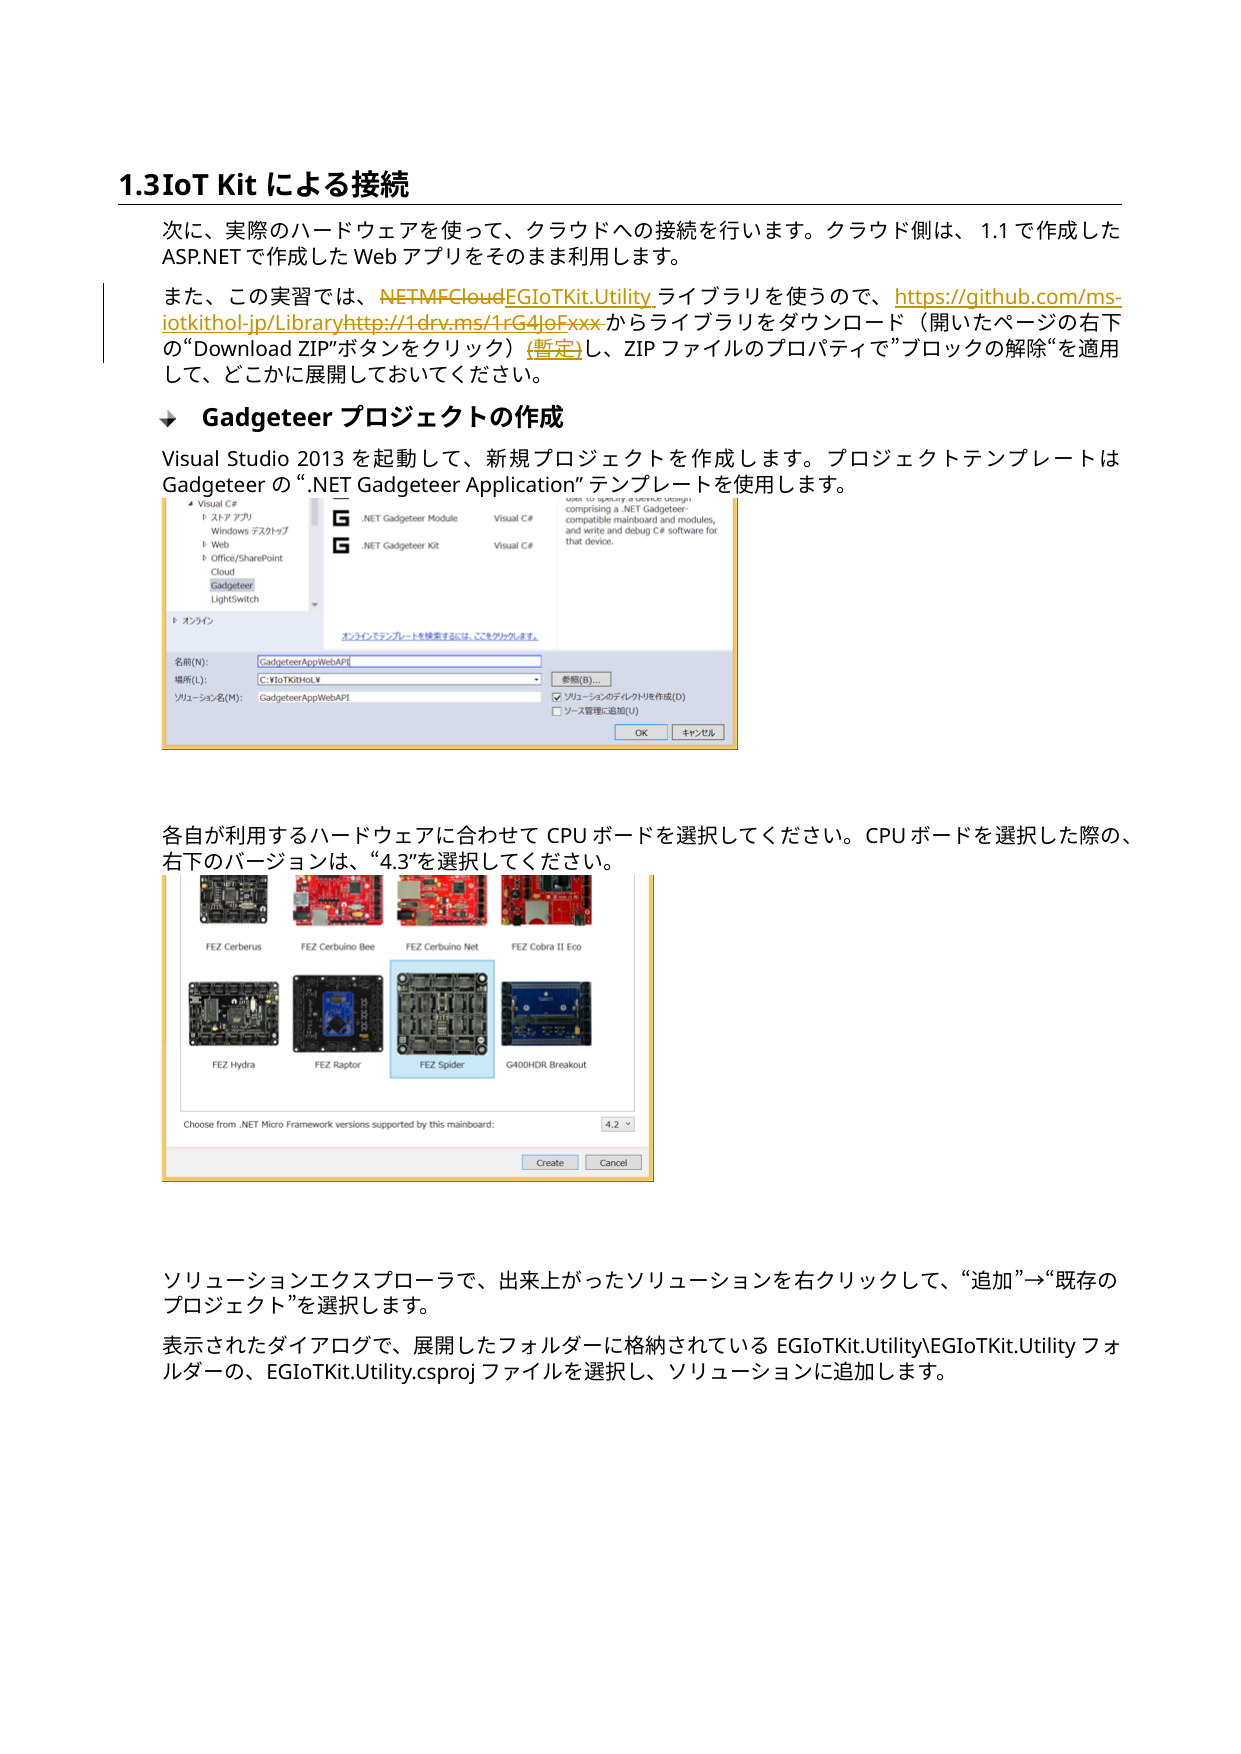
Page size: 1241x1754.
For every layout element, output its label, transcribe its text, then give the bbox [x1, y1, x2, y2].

picture [158, 409, 176, 427]
subtitle IoT Kit による接続 [118, 165, 1122, 204]
text ソリューションエクスプローラで、出来上がったソリューションを右クリックして、“追加”→“既存のプロジェクト”を選択します。 [162, 1267, 1122, 1320]
subtitle Gadgeteer プロジェクトの作成 [158, 401, 1122, 433]
text 表示されたダイアログで、展開したフォルダーに格納されているEGIoTKit.Utility\EGIoTKit.Utilityフォルダーの、EGIoTKit.Utility.csprojファイルを選択し、ソリューションに追加します。 [162, 1332, 1122, 1385]
picture [161, 875, 654, 1182]
text また、この実習では、ライブラリを使うので、からライブラリをダウンロード（開いたページの右下の“Download ZIP”ボタンをクリック）し、ZIPファイルのプロパティで”ブロックの解除“を適用して、どこかに展開しておいてください。 [162, 283, 1122, 389]
text Visual Studio 2013を起動して、新規プロジェクトを作成します。プロジェクトテンプレートは、Gadgeteer の “.NET Gadgeteer Application” テンプレートを使用します。 [162, 445, 1122, 498]
text 次に、実際のハードウェアを使って、クラウドへの接続を行います。クラウド側は、1.1で作成したASP.NETで作成したWebアプリをそのまま利用します。 [162, 218, 1122, 271]
picture [161, 498, 738, 750]
text 各自が利用するハードウェアに合わせてCPUボードを選択してください。CPUボードを選択した際の、右下のバージョンは、“4.3”を選択してください。 [162, 822, 1122, 875]
